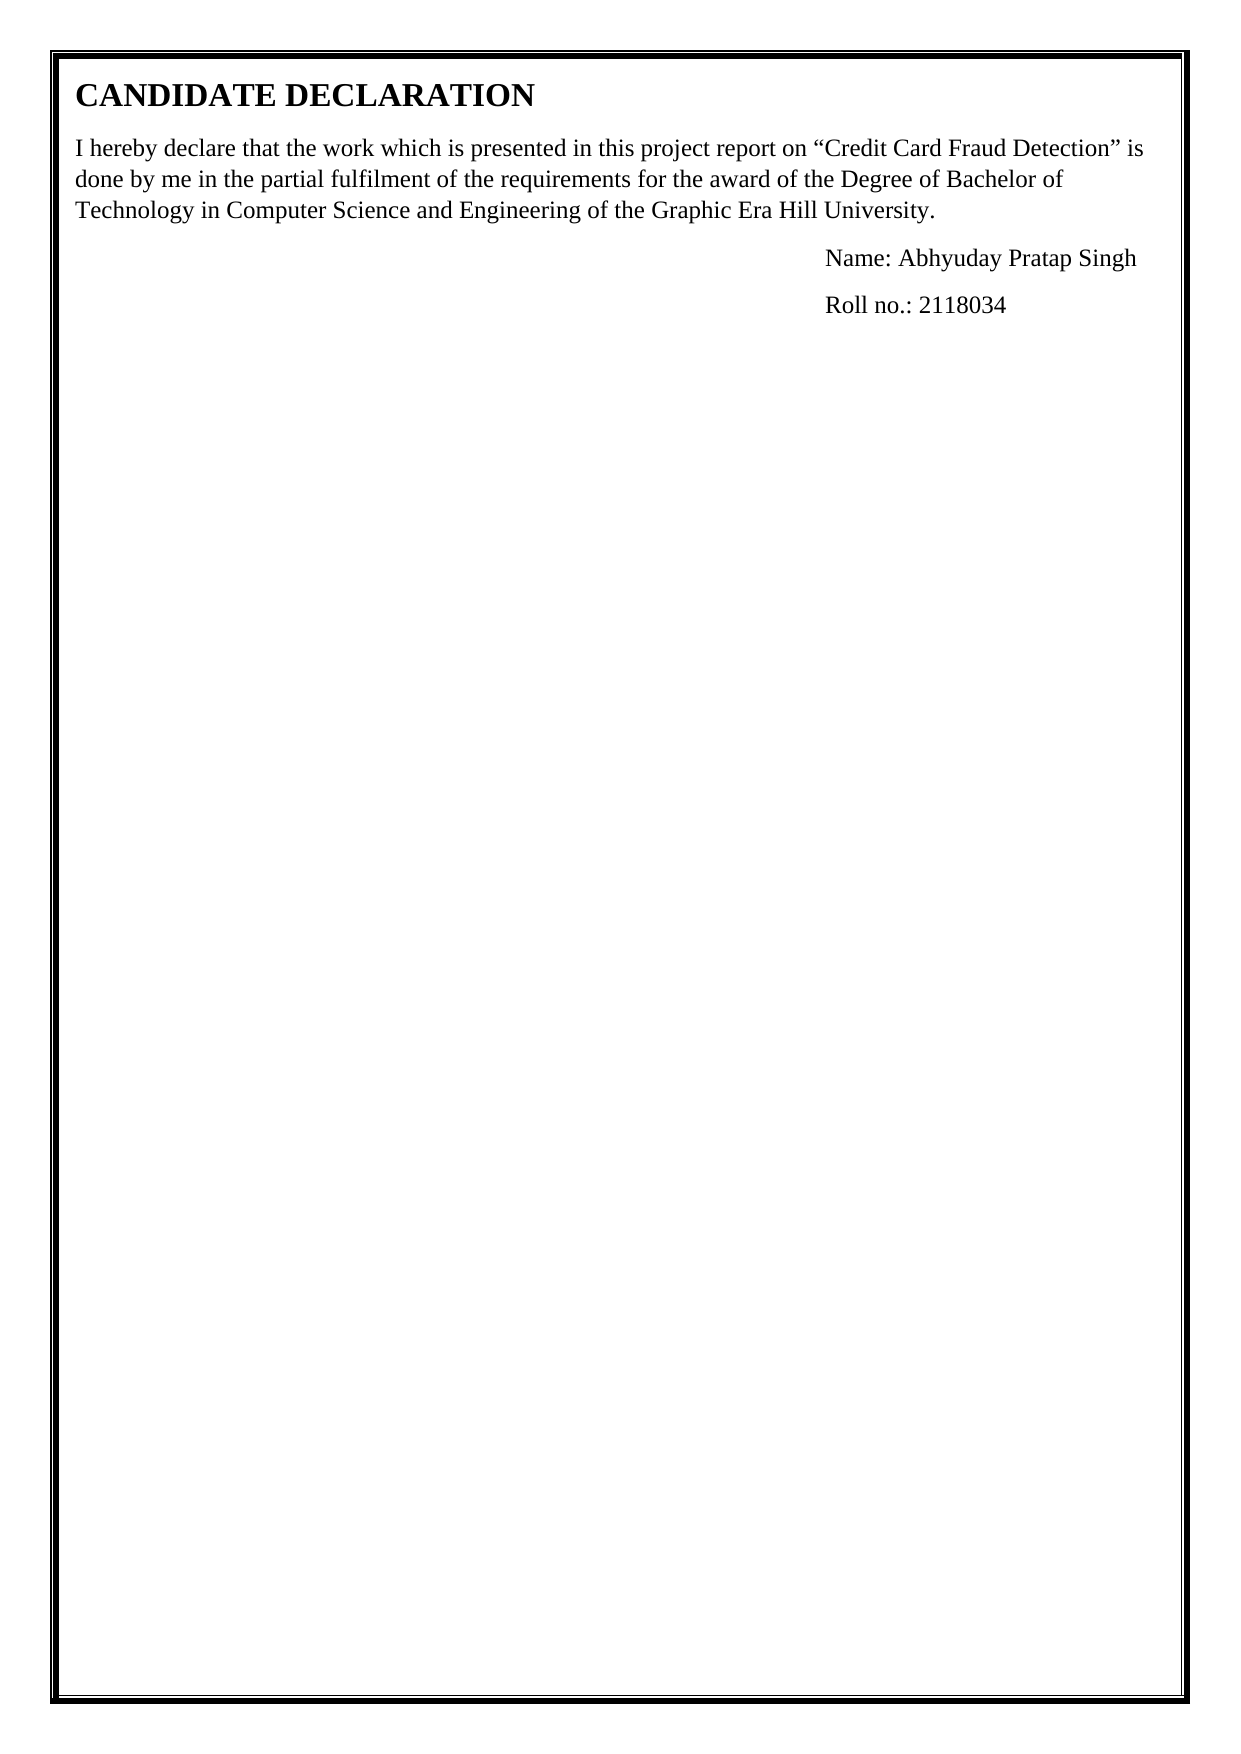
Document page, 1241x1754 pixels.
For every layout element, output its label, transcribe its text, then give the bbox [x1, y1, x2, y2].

text CANDIDATE DECLARATION [75, 75, 1165, 113]
text I hereby declare that the work which is presented in this project report on “Credit Card Fraud Detection” is done by me in the partial fulfilment of the requirements for the award of the Degree of Bachelor of Technology in Computer Science and Engineering of the Graphic Era Hill University. [75, 133, 1165, 224]
text Roll no.: 2118034 [75, 291, 1165, 319]
text Name: Abhyuday Pratap Singh [75, 243, 1165, 272]
